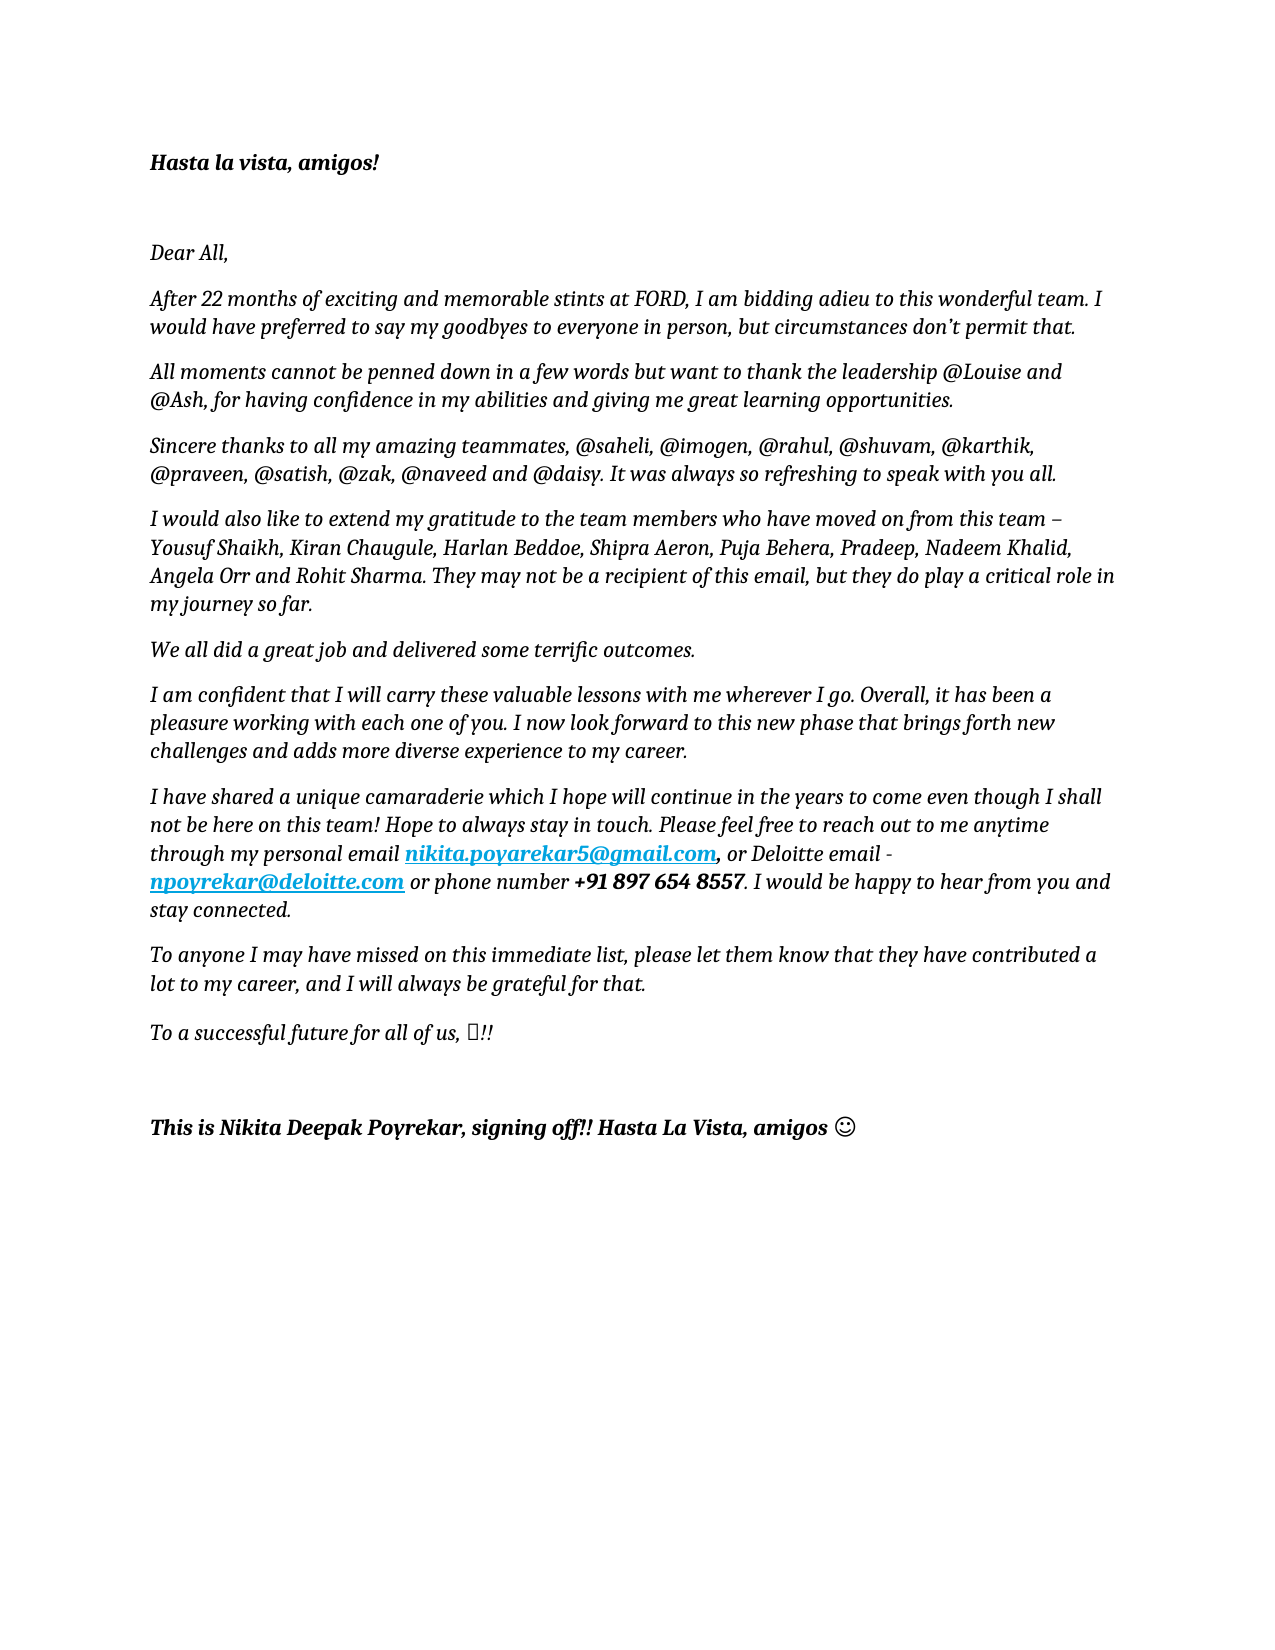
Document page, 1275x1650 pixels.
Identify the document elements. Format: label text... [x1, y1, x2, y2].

text I have shared a unique camaraderie which I hope will continue in the years to come even though I shall not be here on this team! Hope to always stay in touch. Please feel free to reach out to me anytime through my personal email nikita.poyarekar5@gmail.com, or Deloitte email - npoyrekar@deloitte.com or phone number +91 897 654 8557. I would be happy to hear from you and stay connected. [150, 783, 1125, 923]
text This is Nikita Deepak Poyrekar, signing off!! Hasta La Vista, amigos ☺ [150, 1111, 1125, 1143]
text Dear All, [150, 240, 1125, 267]
text I would also like to extend my gratitude to the team members who have moved on from this team – Yousuf Shaikh, Kiran Chaugule, Harlan Beddoe, Shipra Aeron, Puja Behera, Pradeep, Nadeem Khalid, Angela Orr and Rohit Sharma. They may not be a recipient of this email, but they do play a critical role in my journey so far. [150, 506, 1125, 618]
text I am confident that I will carry these valuable lessons with me wherever I go. Overall, it has been a pleasure working with each one of you. I now look forward to this new phase that brings forth new challenges and adds more diverse experience to my career. [150, 681, 1125, 765]
text Sincere thanks to all my amazing teammates, @saheli, @imogen, @rahul, @shuvam, @karthik, @praveen, @satish, @zak, @naveed and @daisy. It was always so refreshing to speak with you all. [150, 432, 1125, 487]
text To anyone I may have missed on this immediate list, please let them know that they have contributed a lot to my career, and I will always be grateful for that. [150, 942, 1125, 997]
text After 22 months of exciting and memorable stints at FORD, I am bidding adieu to this wonderful team. I would have preferred to say my goodbyes to everyone in person, but circumstances don’t permit that. [150, 285, 1125, 340]
text All moments cannot be penned down in a few words but want to thank the leadership @Louise and @Ash, for having confidence in my abilities and giving me great learning opportunities. [150, 359, 1125, 414]
text To a successful future for all of us, !! [150, 1016, 1125, 1047]
text Hasta la vista, amigos! [150, 150, 1125, 176]
text We all did a great job and delivered some terrific outcomes. [150, 636, 1125, 663]
